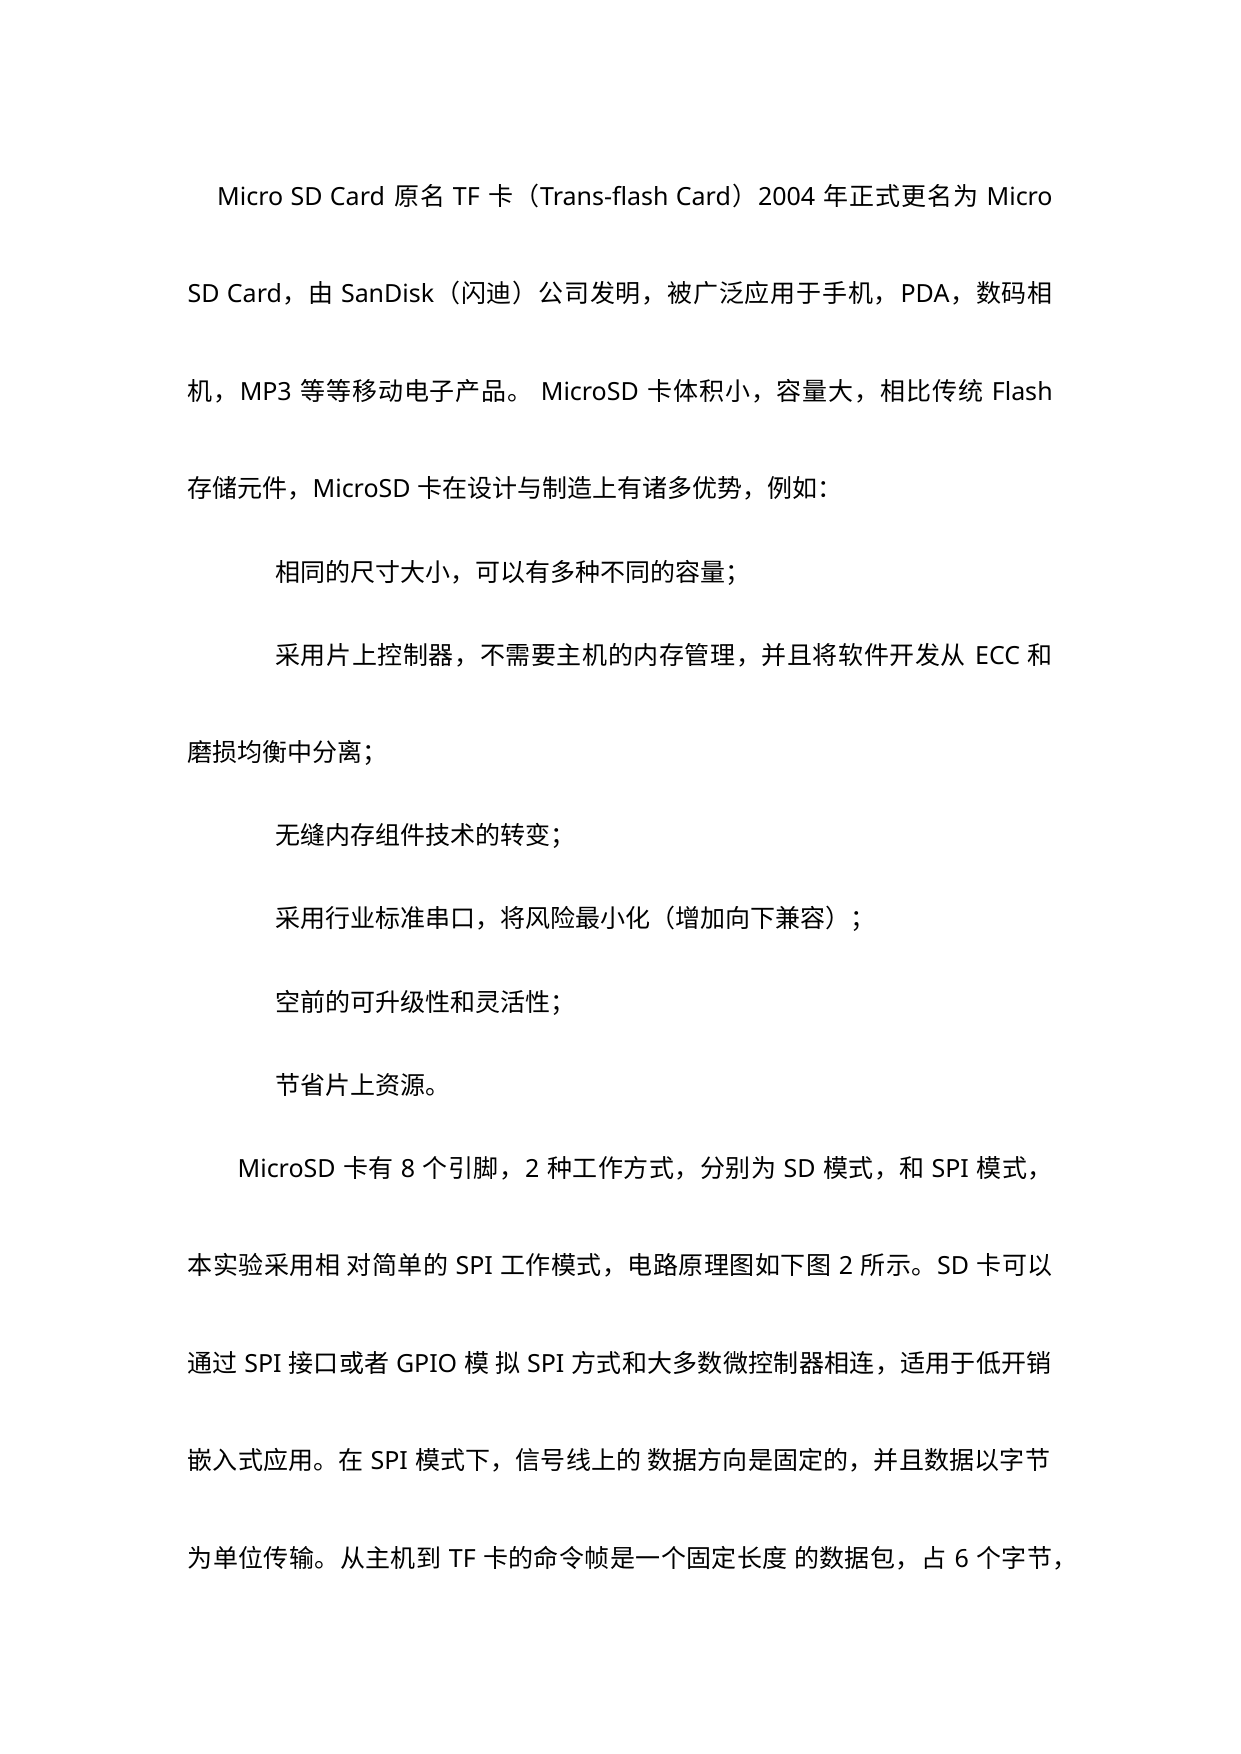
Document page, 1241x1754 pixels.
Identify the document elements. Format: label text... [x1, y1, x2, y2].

text 空前的可升级性和灵活性； [187, 968, 1053, 1033]
text 采用片上控制器，不需要主机的内存管理，并且将软件开发从 ECC 和磨损均衡中分离； [187, 621, 1053, 783]
text 相同的尺寸大小，可以有多种不同的容量； [187, 538, 1053, 603]
text 节省片上资源。 [187, 1051, 1053, 1116]
text Micro SD Card 原名 TF 卡（Trans-flash Card）2004 年正式更名为 Micro SD Card，由 SanDisk（闪迪）公司发明，被广泛应用于手机，PDA，数码相机，MP3 等等移动电子产品。 MicroSD 卡体积小，容量大，相比传统 Flash 存储元件，MicroSD 卡在设计与制造上有诸多优势，例如： [187, 162, 1053, 519]
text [187, 1134, 1053, 1589]
text 采用行业标准串口，将风险最小化（增加向下兼容）； [187, 884, 1053, 949]
text 无缝内存组件技术的转变； [187, 801, 1053, 866]
